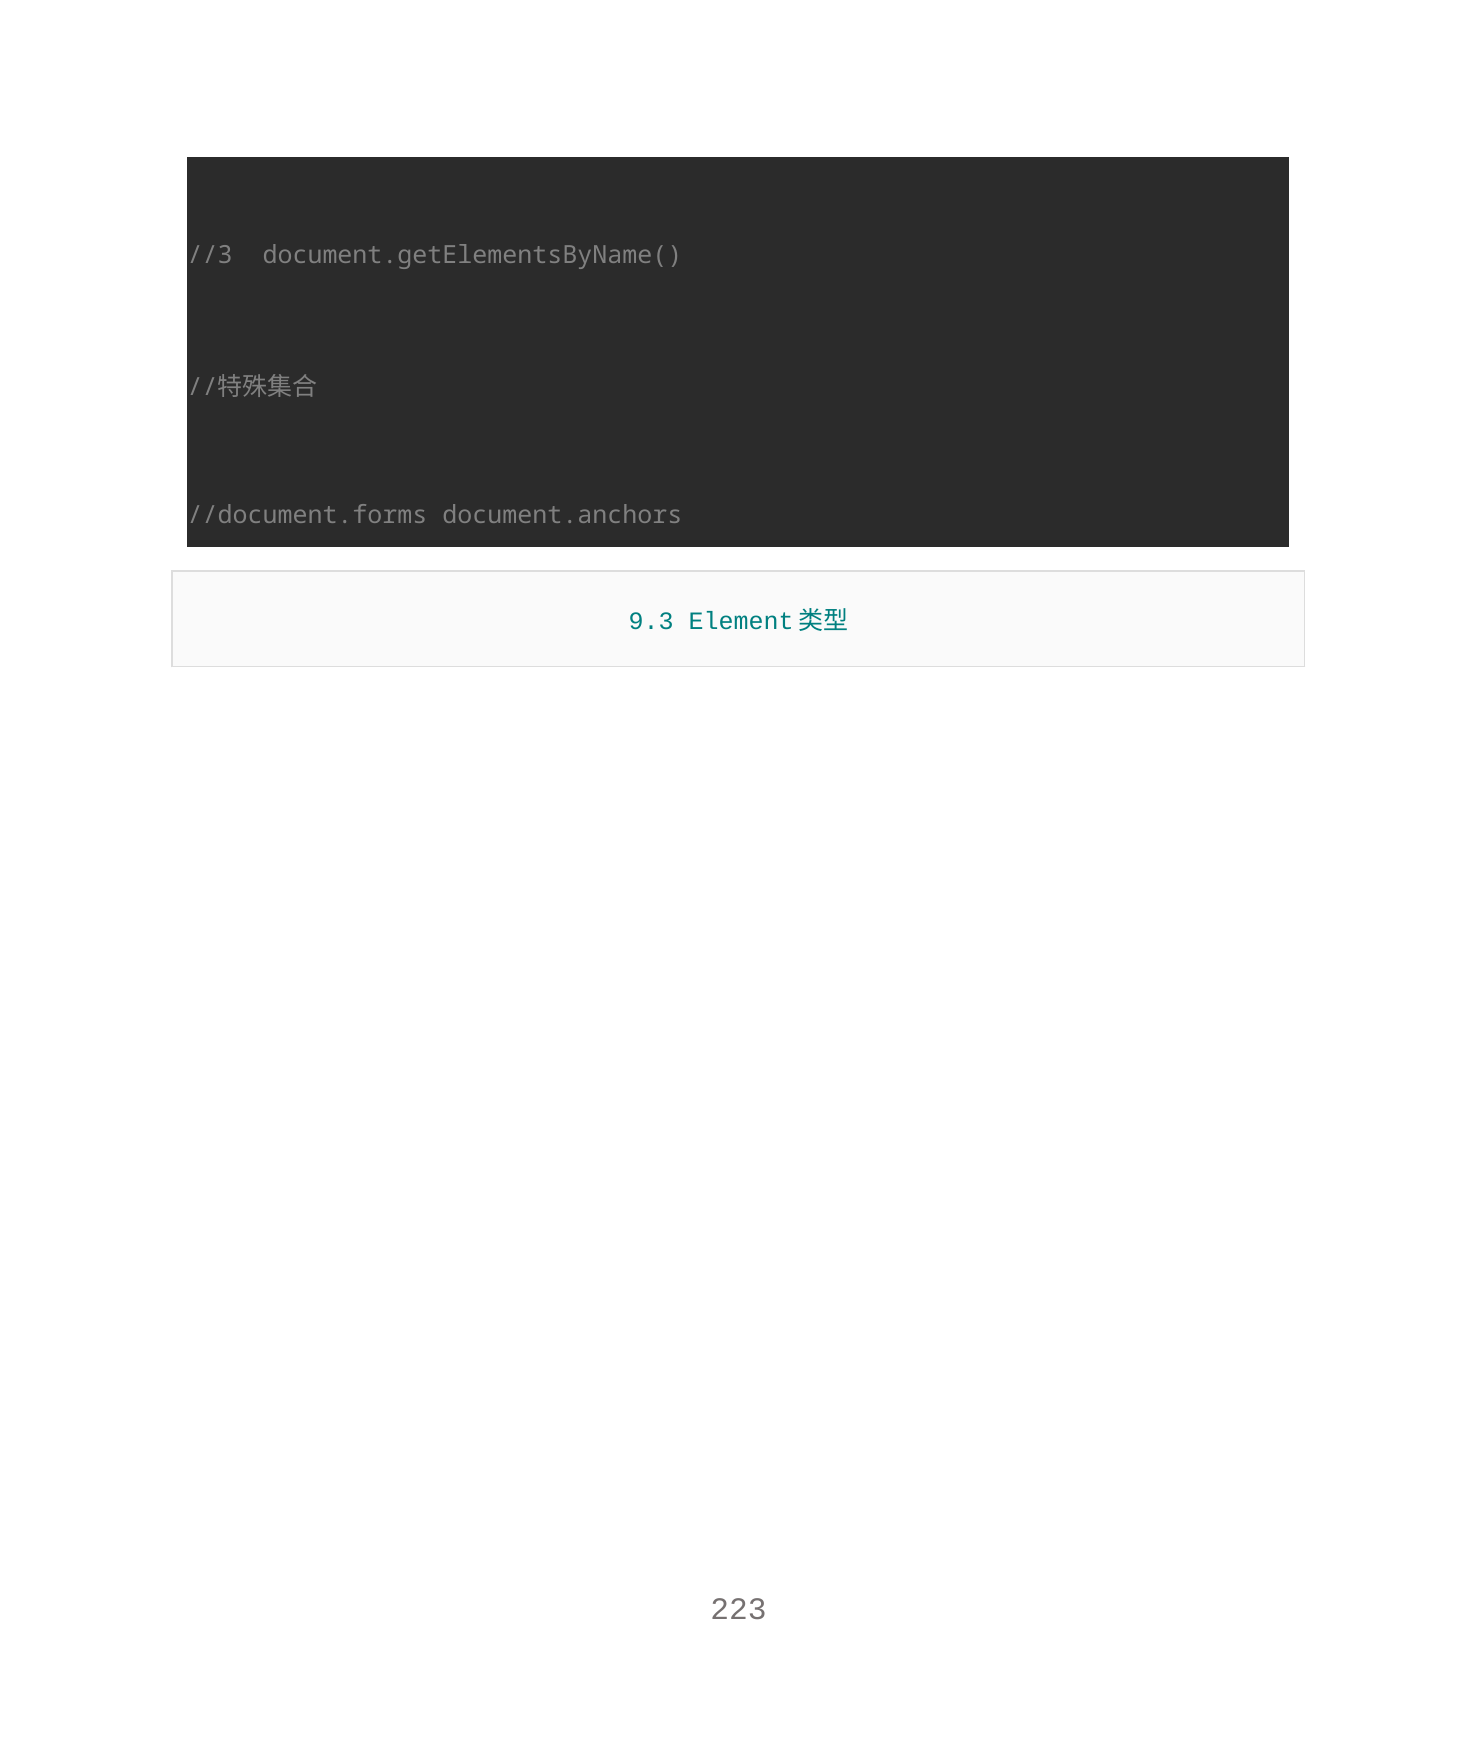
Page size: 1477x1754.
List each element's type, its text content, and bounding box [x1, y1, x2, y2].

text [187, 157, 1289, 547]
text 9.3 Element类型 [173, 572, 1304, 666]
